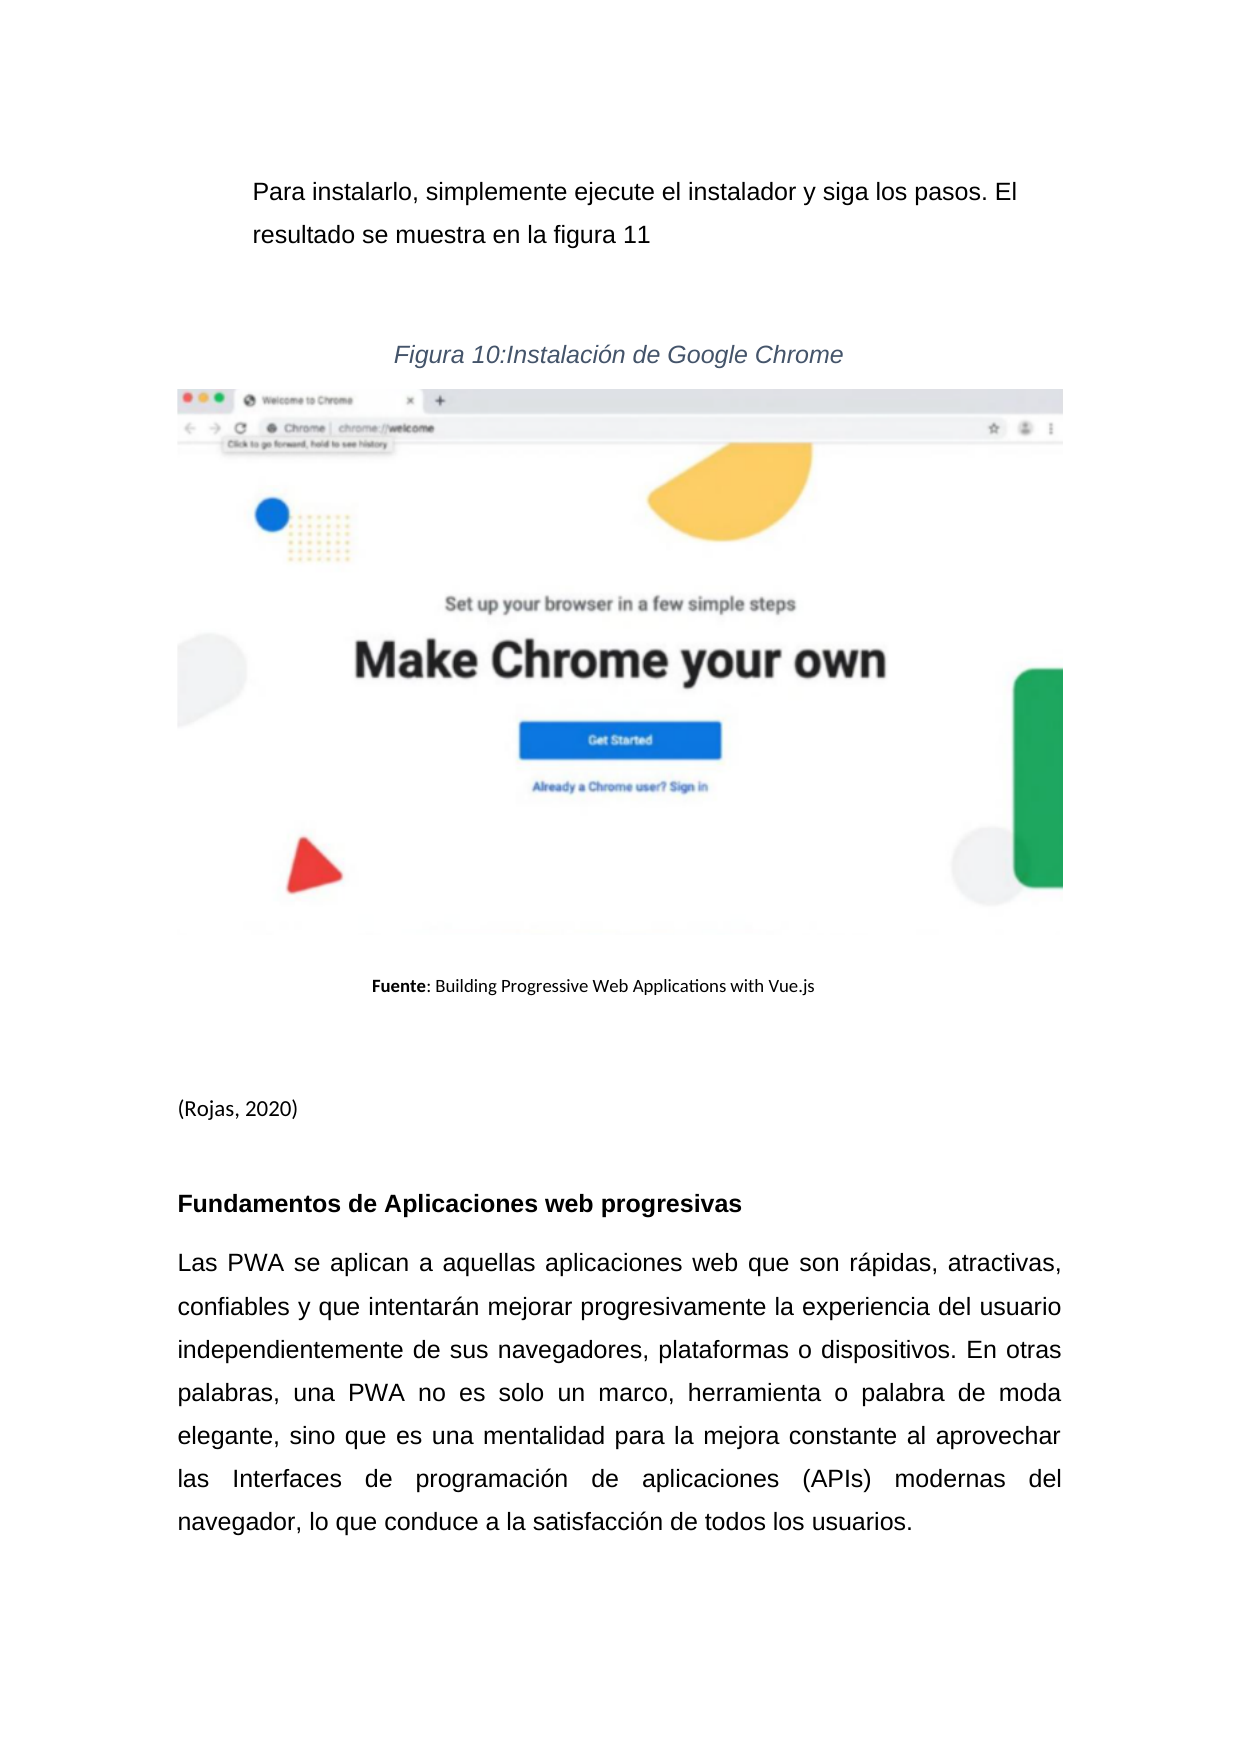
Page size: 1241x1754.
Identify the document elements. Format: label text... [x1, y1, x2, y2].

text Figura 10:Instalación de Google Chrome [177, 340, 1063, 369]
picture [177, 389, 1063, 935]
text Fundamentos de Aplicaciones web progresivas [177, 1189, 1063, 1217]
list Para instalarlo, simplemente ejecute el instalador y siga los pasos. El resultado se muestra en la figura 11 [252, 177, 1063, 249]
text Las PWA se aplican a aquellas aplicaciones web que son rápidas, atractivas, confiables y que intentarán mejorar progresivamente la experiencia del usuario independientemente de sus navegadores, plataformas o dispositivos. En otras palabras, una PWA no es solo un marco, herramienta o palabra de moda elegante, sino que es una mentalidad para la mejora constante al aprovechar las Interfaces de programación de aplicaciones (APIs) modernas del navegador, lo que conduce a la satisfacción de todos los usuarios. [177, 1248, 1063, 1536]
